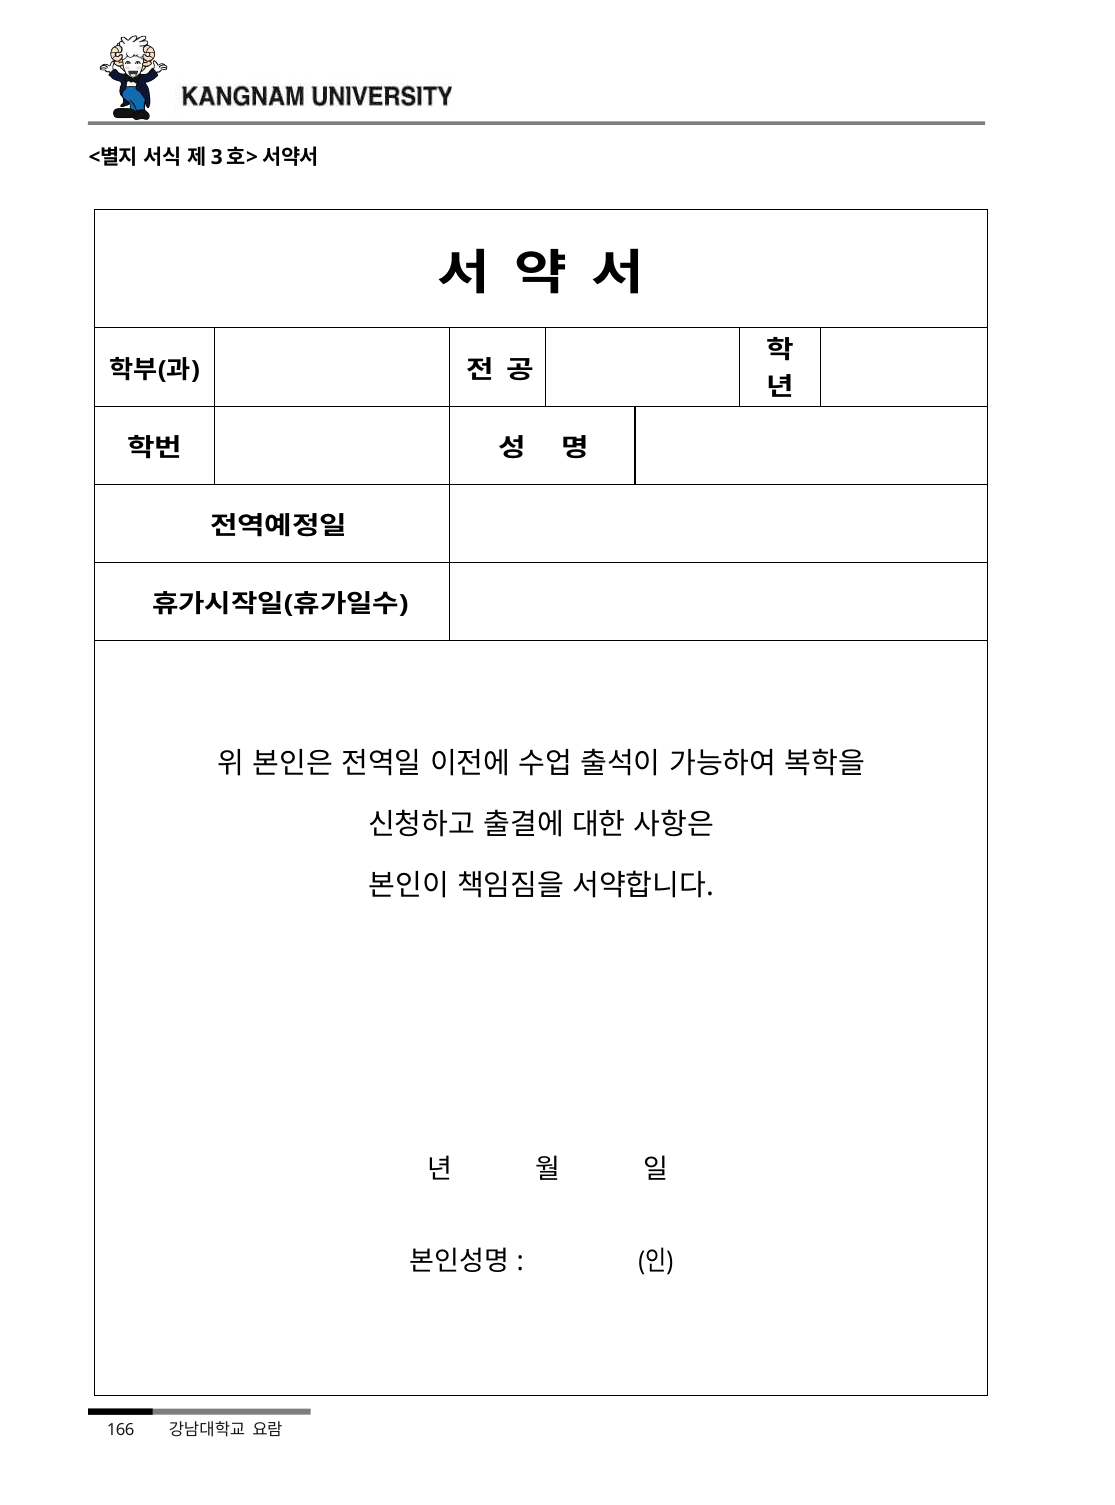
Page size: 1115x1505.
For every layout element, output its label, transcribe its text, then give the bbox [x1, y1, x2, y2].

table_cell 학 년 [740, 328, 820, 406]
table_cell [546, 328, 739, 406]
table_cell 학번 [95, 407, 214, 483]
text <별지 서식 제3호> 서약서 [88, 140, 998, 171]
table_cell [821, 328, 987, 406]
table_cell [215, 407, 449, 483]
text 166 강남대학교 요람 [107, 1406, 998, 1440]
table_cell 휴가시작일(휴가일수) [95, 563, 449, 640]
table_cell 위 본인은 전역일 이전에 수업 출석이 가능하여 복학을 신청하고 출결에 대한 사항은 본인이 책임짐을 서약합니다. 년 월 일 본인성명 : (인) [95, 641, 987, 1394]
table_cell [450, 563, 987, 640]
table_cell 전역예정일 [95, 485, 449, 562]
table_cell [636, 407, 987, 483]
table_header 서 약 서 [95, 210, 987, 327]
table_cell [450, 485, 987, 562]
table_cell 학부(과) [95, 328, 214, 406]
table_cell 전 공 [450, 328, 545, 406]
table_cell 성 명 [450, 407, 634, 483]
table_cell [215, 328, 449, 406]
picture [98, 33, 168, 121]
picture [175, 76, 452, 117]
